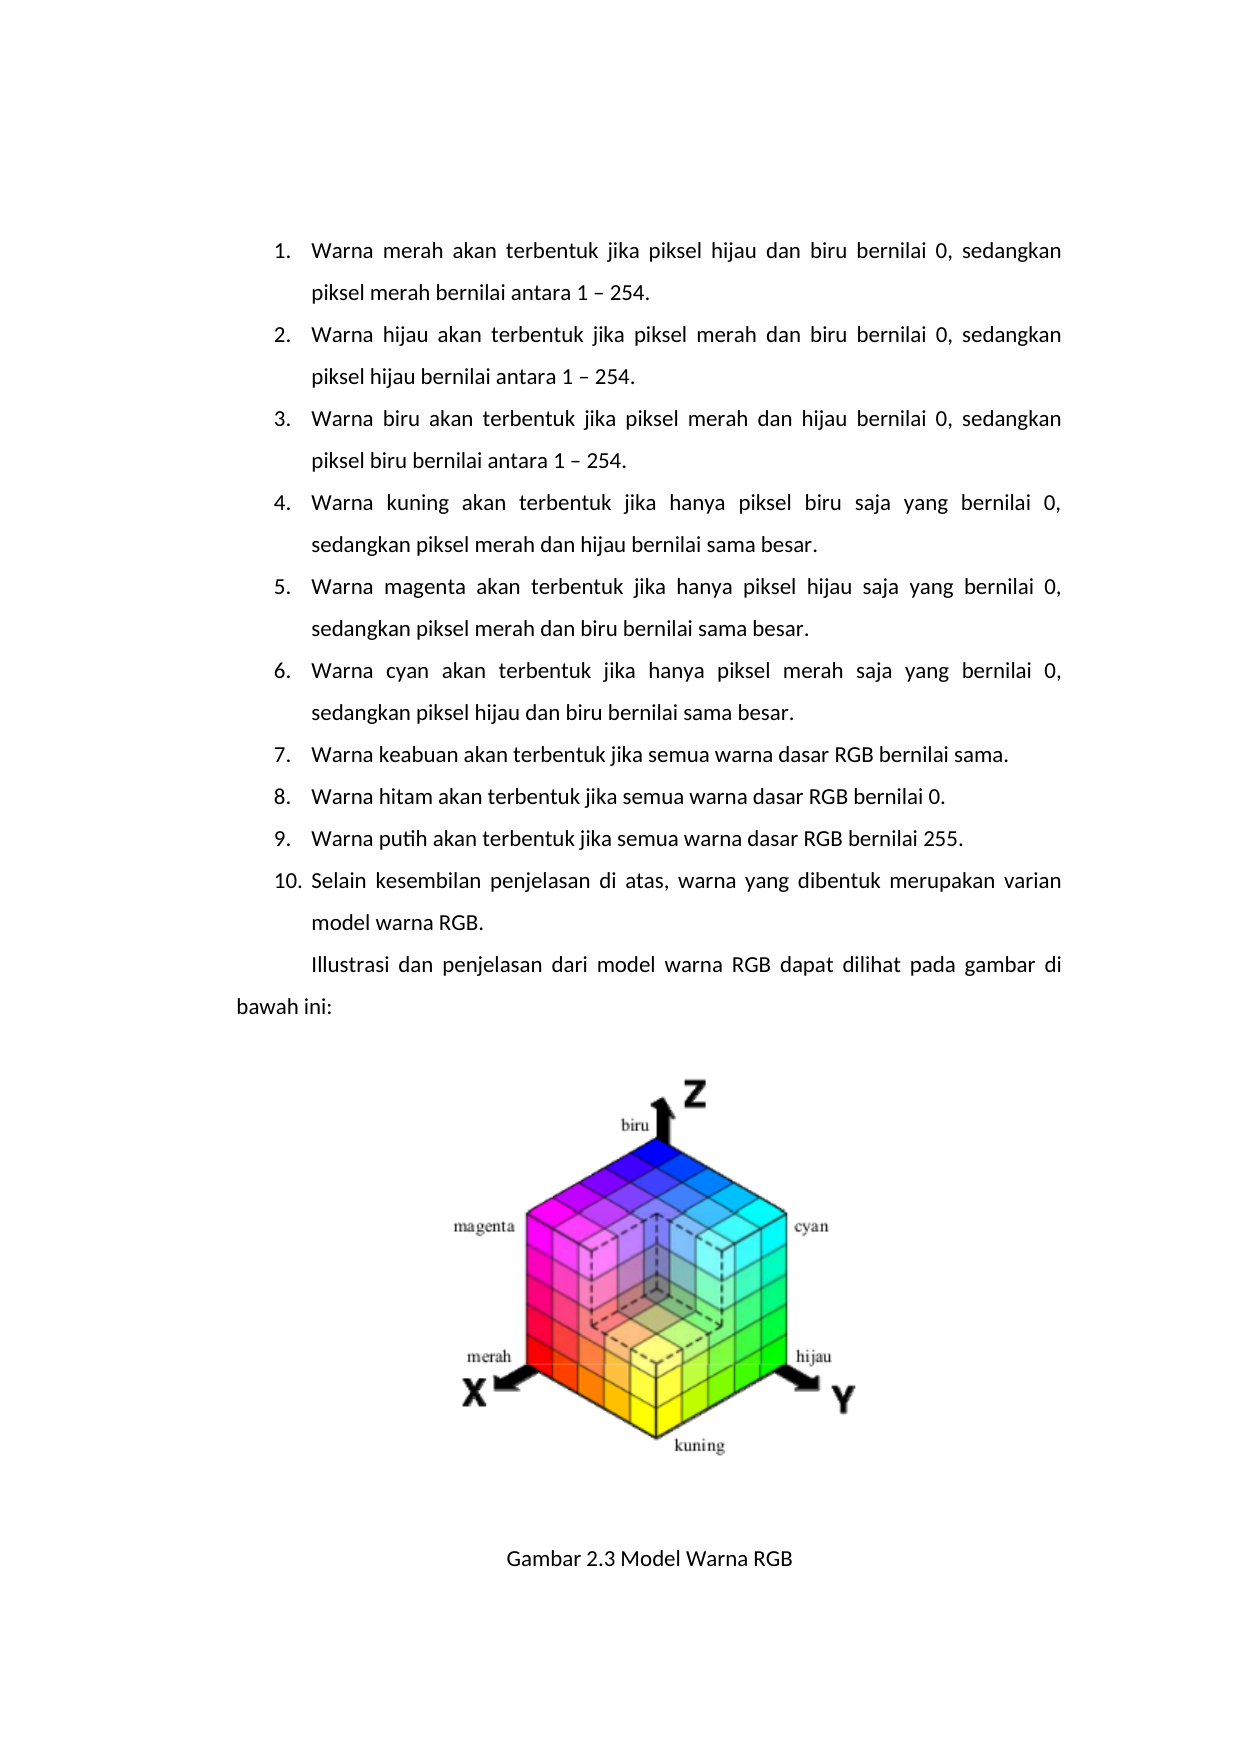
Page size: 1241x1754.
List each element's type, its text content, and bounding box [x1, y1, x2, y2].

list Warna keabuan akan terbentuk jika semua warna dasar RGB bernilai sama. [274, 740, 1063, 768]
list Warna putih akan terbentuk jika semua warna dasar RGB bernilai 255. [274, 824, 1063, 852]
text Gambar 2.3 Model Warna RGB [236, 1544, 1063, 1572]
list Warna merah akan terbentuk jika piksel hijau dan biru bernilai 0, sedangkan piksel merah bernilai antara 1 – 254. [274, 236, 1063, 306]
list Warna cyan akan terbentuk jika hanya piksel merah saja yang bernilai 0, sedangkan piksel hijau dan biru bernilai sama besar. [274, 656, 1063, 726]
list Warna biru akan terbentuk jika piksel merah dan hijau bernilai 0, sedangkan piksel biru bernilai antara 1 – 254. [274, 404, 1063, 474]
list Warna kuning akan terbentuk jika hanya piksel biru saja yang bernilai 0, sedangkan piksel merah dan hijau bernilai sama besar. [274, 488, 1063, 558]
list Selain kesembilan penjelasan di atas, warna yang dibentuk merupakan varian model warna RGB. [274, 866, 1063, 936]
list Warna hijau akan terbentuk jika piksel merah dan biru bernilai 0, sedangkan piksel hijau bernilai antara 1 – 254. [274, 320, 1063, 390]
list Warna hitam akan terbentuk jika semua warna dasar RGB bernilai 0. [274, 782, 1063, 810]
list Warna magenta akan terbentuk jika hanya piksel hijau saja yang bernilai 0, sedangkan piksel merah dan biru bernilai sama besar. [274, 572, 1063, 642]
picture [393, 1054, 906, 1466]
list Illustrasi dan penjelasan dari model warna RGB dapat dilihat pada gambar di bawah ini: [236, 950, 1063, 1020]
